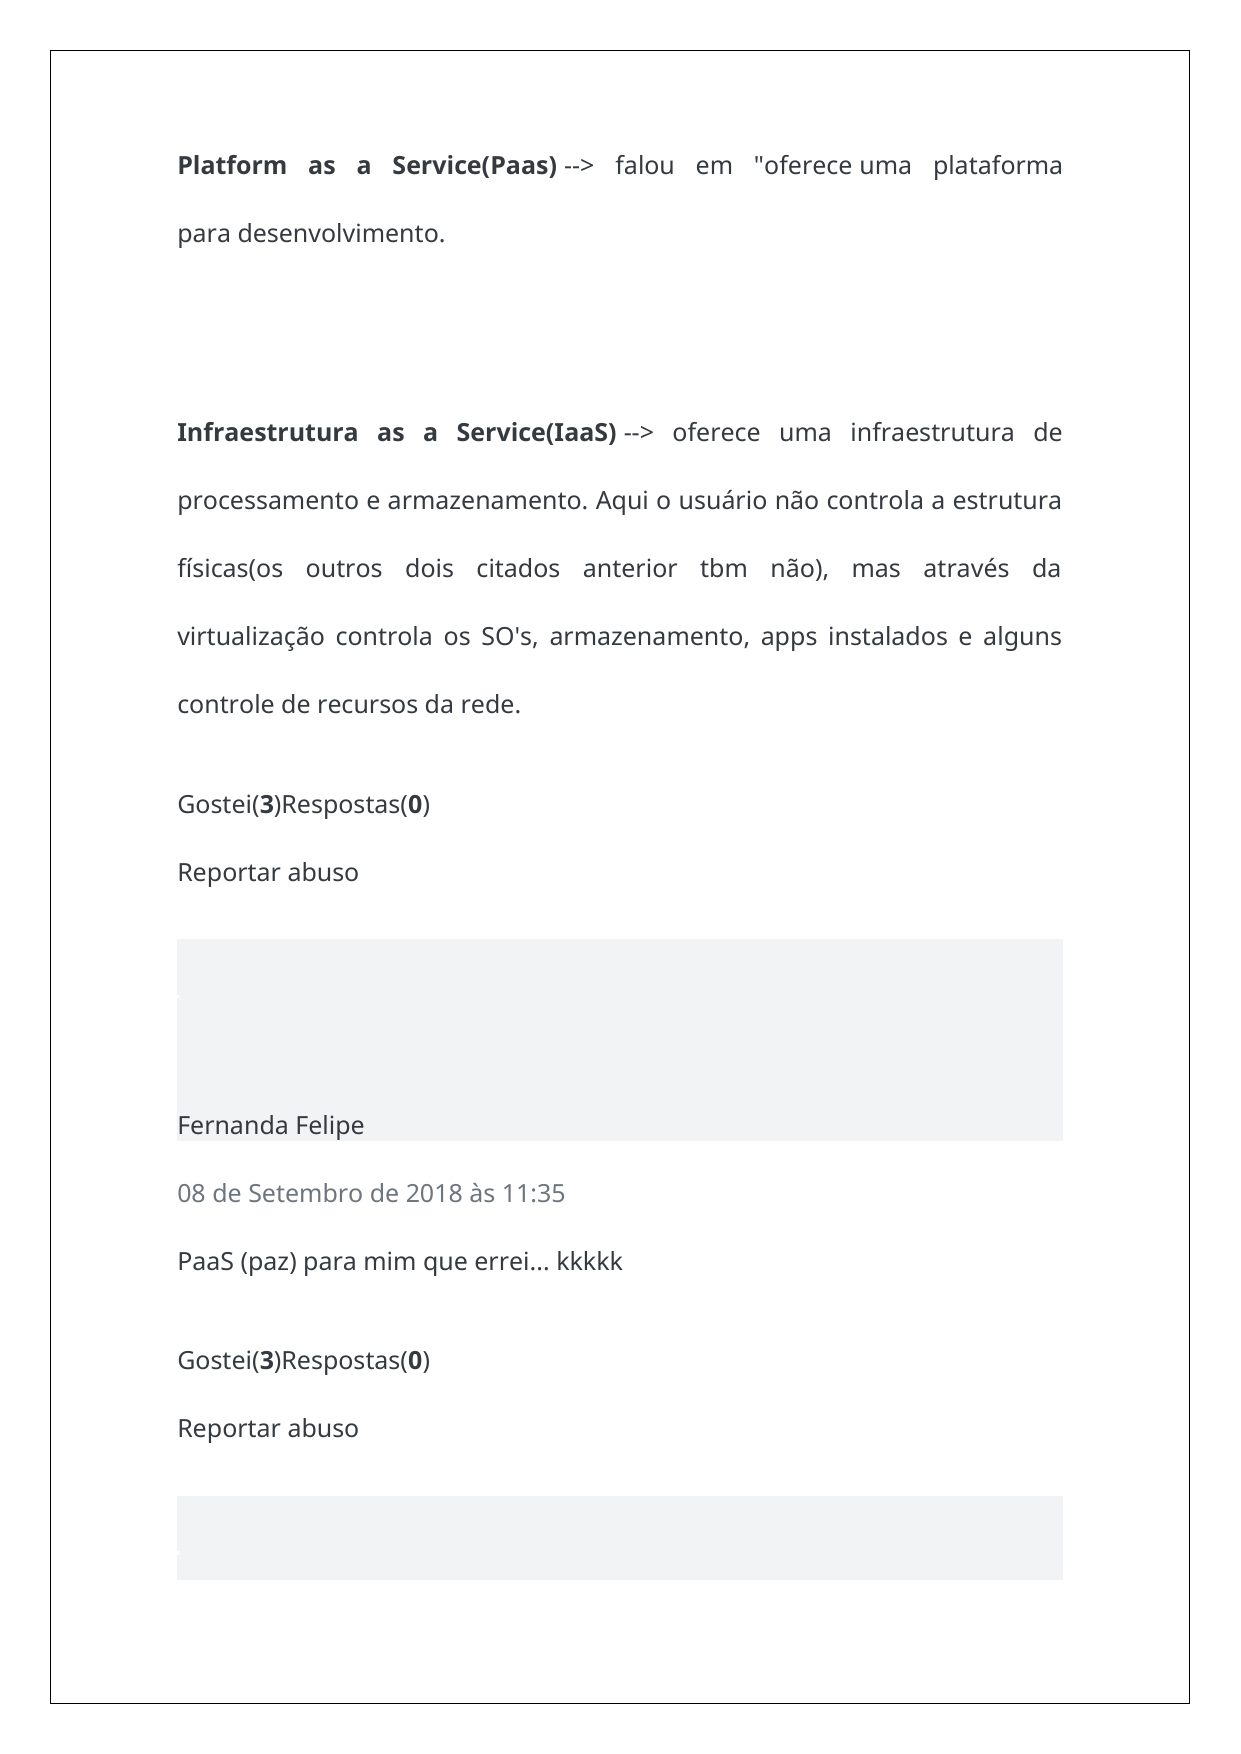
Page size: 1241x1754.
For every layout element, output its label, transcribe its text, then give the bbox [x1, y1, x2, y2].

text Gostei(3)Respostas(0) [177, 786, 1063, 820]
text Infraestrutura as a Service(IaaS) --> oferece uma infraestrutura de processamento e armazenamento. Aqui o usuário não controla a estrutura físicas(os outros dois citados anterior tbm não), mas através da virtualização controla os SO's, armazenamento, apps instalados e alguns controle de recursos da rede. [177, 414, 1063, 721]
text PaaS (paz) para mim que errei... kkkkk [177, 1243, 1063, 1278]
text Gostei(3)Respostas(0) [177, 1343, 1063, 1377]
text Reportar abuso [177, 1411, 1063, 1445]
text 08 de Setembro de 2018 às 11:35 [177, 1175, 1063, 1209]
text Platform as a Service(Paas) --> falou em "oferece uma plataforma para desenvolvimento. [177, 147, 1063, 250]
text Fernanda Felipe [177, 1107, 1063, 1141]
text Reportar abuso [177, 854, 1063, 888]
